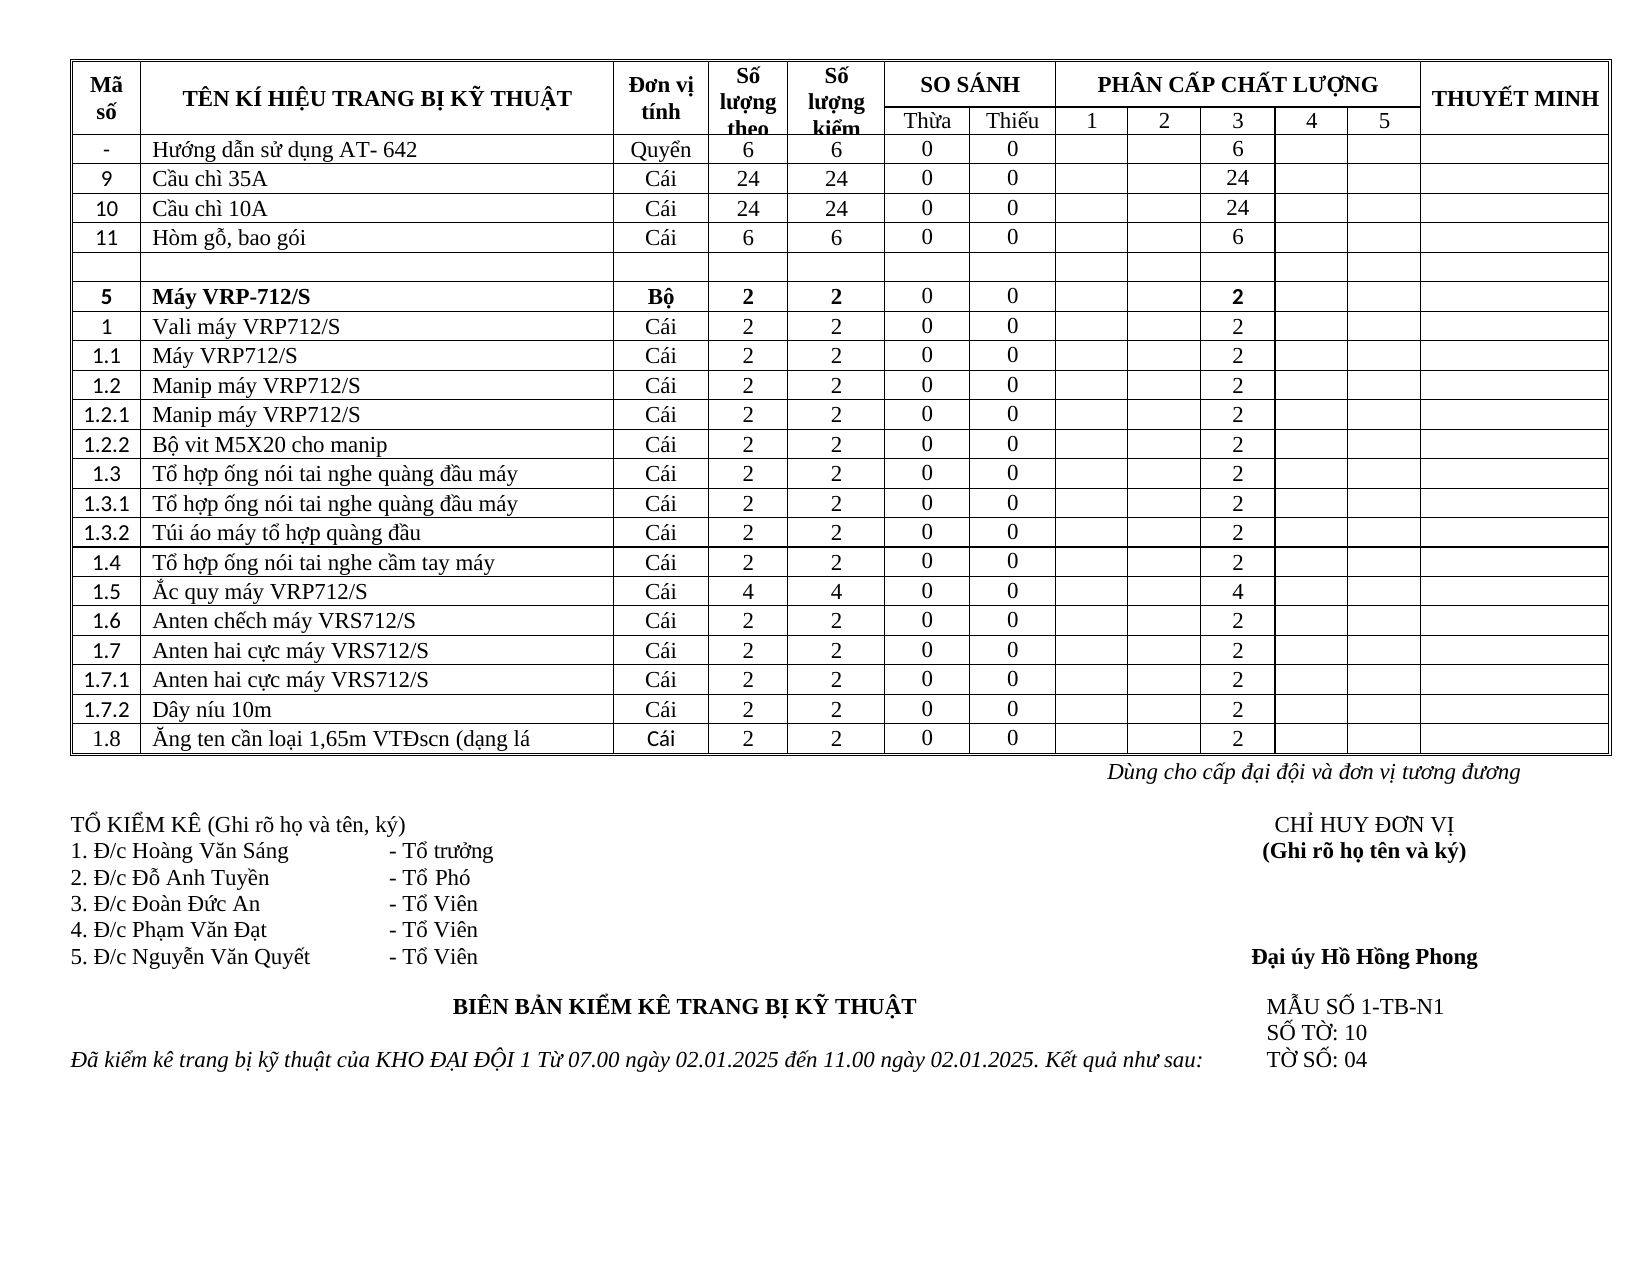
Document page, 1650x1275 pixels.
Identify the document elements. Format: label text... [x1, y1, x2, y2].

table_cell [1348, 548, 1420, 576]
table_cell 0 [885, 489, 969, 517]
table_cell 0 [885, 164, 969, 193]
table_cell [1348, 430, 1420, 458]
table_cell Manip máy VRP712/S [141, 371, 613, 399]
table_cell 2 [788, 341, 884, 369]
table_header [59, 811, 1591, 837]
table_cell 6 [1201, 223, 1274, 252]
table_cell [1276, 371, 1347, 399]
table_cell [1421, 341, 1608, 369]
table_cell [1421, 606, 1608, 635]
table_cell 1.5 [73, 577, 140, 605]
table_header Số lượng kiểm kê thực tế [788, 62, 884, 134]
table_cell [1056, 489, 1127, 517]
table_cell Máy VRP-712/S [141, 282, 613, 311]
table_cell [1421, 253, 1608, 281]
table_cell [1276, 253, 1347, 281]
table_cell [1128, 400, 1200, 428]
table_cell [1348, 312, 1420, 340]
table_cell 1.2.1 [73, 400, 140, 428]
table_cell 0 [970, 489, 1055, 517]
table_cell 4 [1276, 108, 1347, 134]
table_cell 2 [709, 695, 787, 723]
table_cell 6 [709, 135, 787, 163]
table_cell Cái [614, 548, 708, 576]
table_cell [1128, 223, 1200, 252]
table_cell 1.3.2 [73, 518, 140, 546]
table_cell 0 [970, 518, 1055, 546]
table_cell Manip máy VRP712/S [141, 400, 613, 428]
table_cell 0 [970, 636, 1055, 664]
table_cell Cái [614, 312, 708, 340]
table_cell 0 [970, 223, 1055, 252]
table_cell 2 [1201, 665, 1274, 694]
table_cell 0 [970, 341, 1055, 369]
table_cell 2 [709, 665, 787, 694]
table_cell 6 [709, 223, 787, 252]
table_cell 0 [970, 459, 1055, 487]
table_cell [1348, 636, 1420, 664]
table_cell 6 [788, 223, 884, 252]
table_cell Cái [614, 489, 708, 517]
table_cell [1421, 518, 1608, 546]
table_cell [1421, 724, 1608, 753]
table_cell [1201, 253, 1274, 281]
table_cell [1056, 606, 1127, 635]
table_cell [1348, 135, 1420, 163]
table_cell 24 [1201, 164, 1274, 193]
table_cell 0 [885, 724, 969, 753]
table_header PHÂN CẤP CHẤT LƯỢNG [1056, 62, 1420, 106]
table_cell [1128, 253, 1200, 281]
table_cell 2 [788, 724, 884, 753]
table_cell 0 [885, 400, 969, 428]
table_cell [1056, 459, 1127, 487]
table_cell 0 [885, 606, 969, 635]
table_cell 2 [1201, 282, 1274, 311]
table_header Mã số [73, 62, 140, 134]
table_cell 1.2 [73, 371, 140, 399]
table_cell Cầu chì 10A [141, 194, 613, 222]
table_cell Cái [614, 400, 708, 428]
table_cell 0 [970, 577, 1055, 605]
table_cell [1056, 665, 1127, 694]
table_cell [1348, 341, 1420, 369]
table_cell [1056, 164, 1127, 193]
table_cell 2 [788, 518, 884, 546]
table_cell 0 [885, 194, 969, 222]
table_cell [1128, 489, 1200, 517]
table_cell 2 [788, 371, 884, 399]
table_cell 2 [1201, 312, 1274, 340]
table_cell 3 [1201, 108, 1274, 134]
table_cell 2 [709, 459, 787, 487]
table_cell [1276, 194, 1347, 222]
table_cell [1128, 518, 1200, 546]
table_cell [1348, 371, 1420, 399]
table_cell 2 [788, 282, 884, 311]
table_cell [1276, 636, 1347, 664]
table_cell 2 [709, 341, 787, 369]
table_cell [1421, 194, 1608, 222]
table_cell - [73, 135, 140, 163]
table_cell [1348, 695, 1420, 723]
table_cell [1128, 548, 1200, 576]
table_cell 0 [885, 341, 969, 369]
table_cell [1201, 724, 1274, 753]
table_header Đơn vị tính [614, 62, 708, 134]
table_cell Máy VRP712/S [141, 341, 613, 369]
table_cell Cái [614, 695, 708, 723]
table_cell 0 [885, 548, 969, 576]
table_cell 0 [885, 459, 969, 487]
table_cell [1056, 400, 1127, 428]
table_cell [1276, 282, 1347, 311]
table_cell 2 [1201, 548, 1274, 576]
table_cell [1348, 194, 1420, 222]
table_cell 1.4 [73, 548, 140, 576]
table_cell 0 [885, 665, 969, 694]
table_cell Cái [614, 636, 708, 664]
table_cell [1276, 312, 1347, 340]
table_cell 1.3.1 [73, 489, 140, 517]
table_cell [1128, 636, 1200, 664]
table_cell Cái [614, 606, 708, 635]
table_cell [1276, 606, 1347, 635]
table_cell 0 [970, 194, 1055, 222]
table_cell 1.6 [73, 606, 140, 635]
table_cell 6 [1201, 135, 1274, 163]
table_cell [1421, 430, 1608, 458]
table_cell [1056, 194, 1127, 222]
table_cell [1421, 400, 1608, 428]
table_cell [1056, 695, 1127, 723]
table_cell Quyển [614, 135, 708, 163]
table_cell [1276, 489, 1347, 517]
table_cell [1348, 400, 1420, 428]
table_cell 24 [709, 164, 787, 193]
table_cell Bộ [614, 282, 708, 311]
table_cell 0 [970, 135, 1055, 163]
table_cell Thừa [885, 108, 969, 134]
table_cell Cái [614, 665, 708, 694]
table_cell 0 [885, 636, 969, 664]
table_cell 9 [73, 164, 140, 193]
table_cell Cái [614, 577, 708, 605]
table_cell 11 [73, 223, 140, 252]
table_cell [1348, 459, 1420, 487]
table_cell 2 [1201, 489, 1274, 517]
table_cell 0 [970, 371, 1055, 399]
table_cell 4 [788, 577, 884, 605]
table_cell 0 [885, 312, 969, 340]
table_cell [1056, 282, 1127, 311]
table_cell [1056, 518, 1127, 546]
table_cell 2 [788, 400, 884, 428]
table_cell 2 [1201, 606, 1274, 635]
table_cell 0 [885, 371, 969, 399]
table_cell 2 [709, 724, 787, 753]
table_cell Túi áo máy tổ hợp quàng đầu [141, 518, 613, 546]
table_cell Vali máy VRP712/S [141, 312, 613, 340]
table_cell 0 [970, 282, 1055, 311]
table_cell Cái [614, 371, 708, 399]
table_cell [1056, 636, 1127, 664]
table_cell 2 [709, 606, 787, 635]
table_cell [1128, 341, 1200, 369]
table_cell Cái [614, 518, 708, 546]
table_cell [1421, 312, 1608, 340]
table_cell 0 [885, 577, 969, 605]
table_cell Anten hai cực máy VRS712/S [141, 636, 613, 664]
table_cell 2 [1201, 371, 1274, 399]
table_cell 0 [970, 430, 1055, 458]
table_cell Tổ hợp ống nói tai nghe cầm tay máy [141, 548, 613, 576]
table_cell [1421, 459, 1608, 487]
table_cell 0 [885, 518, 969, 546]
table_cell [1348, 164, 1420, 193]
table_cell [1348, 665, 1420, 694]
table_cell [1128, 665, 1200, 694]
table_cell [1348, 518, 1420, 546]
table_cell 6 [788, 135, 884, 163]
table_cell 2 [1201, 341, 1274, 369]
table_cell 0 [970, 548, 1055, 576]
table_cell [1128, 695, 1200, 723]
table_cell 5 [73, 282, 140, 311]
table_cell 1 [73, 312, 140, 340]
table_cell [1056, 548, 1127, 576]
table_cell 2 [709, 400, 787, 428]
table_cell 0 [885, 430, 969, 458]
table_cell [1128, 282, 1200, 311]
table_header THUYẾT MINH [1421, 62, 1608, 134]
table_cell [614, 253, 708, 281]
table_cell 2 [788, 459, 884, 487]
table_cell 24 [788, 194, 884, 222]
table_cell [1276, 223, 1347, 252]
table_cell 2 [1201, 459, 1274, 487]
table_cell Thiếu [970, 108, 1055, 134]
table_cell [73, 253, 140, 281]
table_cell 0 [970, 312, 1055, 340]
table_cell [1128, 312, 1200, 340]
table_cell [1276, 518, 1347, 546]
table_cell 1.7.2 [73, 695, 140, 723]
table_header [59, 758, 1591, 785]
table_cell 10 [73, 194, 140, 222]
table_cell 1.7.1 [73, 665, 140, 694]
table_cell Cái [614, 430, 708, 458]
table_cell 0 [970, 665, 1055, 694]
table_cell 4 [1201, 577, 1274, 605]
table_cell 2 [788, 665, 884, 694]
table_cell [1276, 577, 1347, 605]
table_cell [1348, 282, 1420, 311]
table_cell [1276, 341, 1347, 369]
table_cell Cầu chì 35A [141, 164, 613, 193]
table_cell [1056, 577, 1127, 605]
table_cell 2 [788, 548, 884, 576]
table_cell Anten chếch máy VRS712/S [141, 606, 613, 635]
table_cell 2 [788, 430, 884, 458]
table_cell 1.3 [73, 459, 140, 487]
table_cell [1056, 135, 1127, 163]
table_cell [1348, 223, 1420, 252]
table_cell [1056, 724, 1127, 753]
table_cell Cái [614, 194, 708, 222]
table_cell 2 [709, 489, 787, 517]
table_cell [1128, 577, 1200, 605]
table_cell Cái [614, 724, 708, 753]
table_cell 2 [788, 312, 884, 340]
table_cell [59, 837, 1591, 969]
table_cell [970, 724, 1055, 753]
table_cell [1421, 695, 1608, 723]
table_header TÊN KÍ HIỆU TRANG BỊ KỸ THUẬT [141, 62, 613, 134]
table_cell [1421, 548, 1608, 576]
table_cell 2 [709, 636, 787, 664]
table_cell [1421, 164, 1608, 193]
table_cell 1.8 [73, 724, 140, 753]
table_cell Cái [614, 223, 708, 252]
table_cell [1056, 223, 1127, 252]
table_cell [1276, 459, 1347, 487]
table_cell [1276, 164, 1347, 193]
table_cell Anten hai cực máy VRS712/S [141, 665, 613, 694]
table_cell 0 [970, 400, 1055, 428]
table_cell [1128, 371, 1200, 399]
table_cell [1348, 253, 1420, 281]
table_cell [709, 253, 787, 281]
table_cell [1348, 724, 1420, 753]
table_cell Dây níu 10m [141, 695, 613, 723]
table_header Số lượng theo sổ sách [709, 62, 787, 134]
table_cell [1056, 371, 1127, 399]
table_cell Tổ hợp ống nói tai nghe quàng đầu máy [141, 489, 613, 517]
table_cell [1128, 459, 1200, 487]
table_cell Bộ vit M5X20 cho manip [141, 430, 613, 458]
table_cell 5 [1348, 108, 1420, 134]
table_cell [1128, 194, 1200, 222]
table_cell 2 [788, 695, 884, 723]
table_cell Hướng dẫn sử dụng AT- 642 [141, 135, 613, 163]
table_cell [1056, 312, 1127, 340]
table_cell [1276, 135, 1347, 163]
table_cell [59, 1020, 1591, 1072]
table_cell Tổ hợp ống nói tai nghe quàng đầu máy [141, 459, 613, 487]
table_cell 1.7 [73, 636, 140, 664]
table_cell Hòm gỗ, bao gói [141, 223, 613, 252]
table_cell [885, 253, 969, 281]
table_cell [1056, 253, 1127, 281]
table_cell [1056, 430, 1127, 458]
table_cell 2 [1201, 636, 1274, 664]
table_cell 2 [709, 518, 787, 546]
table_cell Cái [614, 459, 708, 487]
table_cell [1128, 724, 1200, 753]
table_cell [1276, 400, 1347, 428]
table_cell [1421, 371, 1608, 399]
table_cell [1276, 695, 1347, 723]
table_cell 1.1 [73, 341, 140, 369]
table_cell 0 [970, 606, 1055, 635]
table_cell 0 [885, 282, 969, 311]
table_cell 4 [709, 577, 787, 605]
table_cell 2 [1201, 400, 1274, 428]
table_cell 2 [788, 636, 884, 664]
table_cell [1128, 164, 1200, 193]
table_cell [1128, 135, 1200, 163]
table_cell 1 [1056, 108, 1127, 134]
table_cell [1348, 489, 1420, 517]
table_cell 2 [1128, 108, 1200, 134]
table_cell Cái [614, 341, 708, 369]
table_cell 2 [709, 282, 787, 311]
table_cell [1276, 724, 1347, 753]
table_cell 24 [709, 194, 787, 222]
table_cell 0 [885, 223, 969, 252]
table_cell 0 [970, 164, 1055, 193]
table_cell [1421, 282, 1608, 311]
table_cell 2 [709, 371, 787, 399]
table_cell [1276, 665, 1347, 694]
table_cell Cái [614, 164, 708, 193]
table_cell 0 [970, 695, 1055, 723]
table_cell 2 [709, 430, 787, 458]
table_cell 2 [709, 312, 787, 340]
table_cell Ắc quy máy VRP712/S [141, 577, 613, 605]
table_cell 2 [1201, 695, 1274, 723]
table_cell [1128, 430, 1200, 458]
table_cell [1421, 135, 1608, 163]
table_cell 0 [885, 135, 969, 163]
table_cell [970, 253, 1055, 281]
table_cell [1276, 430, 1347, 458]
table_cell [1421, 636, 1608, 664]
table_cell [1348, 606, 1420, 635]
table_cell [1128, 606, 1200, 635]
table_cell [1421, 577, 1608, 605]
table_cell [141, 253, 613, 281]
table_cell 1.2.2 [73, 430, 140, 458]
table_cell 2 [788, 489, 884, 517]
table_cell Ăng ten cần loại 1,65m VTĐscn (dạng lá [141, 724, 613, 753]
table_cell [788, 253, 884, 281]
table_cell 2 [1201, 518, 1274, 546]
table_header SO SÁNH [885, 62, 1055, 106]
table_cell 2 [1201, 430, 1274, 458]
table_cell 24 [788, 164, 884, 193]
table_cell [1421, 223, 1608, 252]
table_cell 0 [885, 695, 969, 723]
table_cell [1056, 341, 1127, 369]
table_cell [1421, 489, 1608, 517]
table_cell 2 [709, 548, 787, 576]
table_cell [1276, 548, 1347, 576]
table_cell [1421, 665, 1608, 694]
table_cell 2 [788, 606, 884, 635]
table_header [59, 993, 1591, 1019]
table_cell [1348, 577, 1420, 605]
table_cell 24 [1201, 194, 1274, 222]
